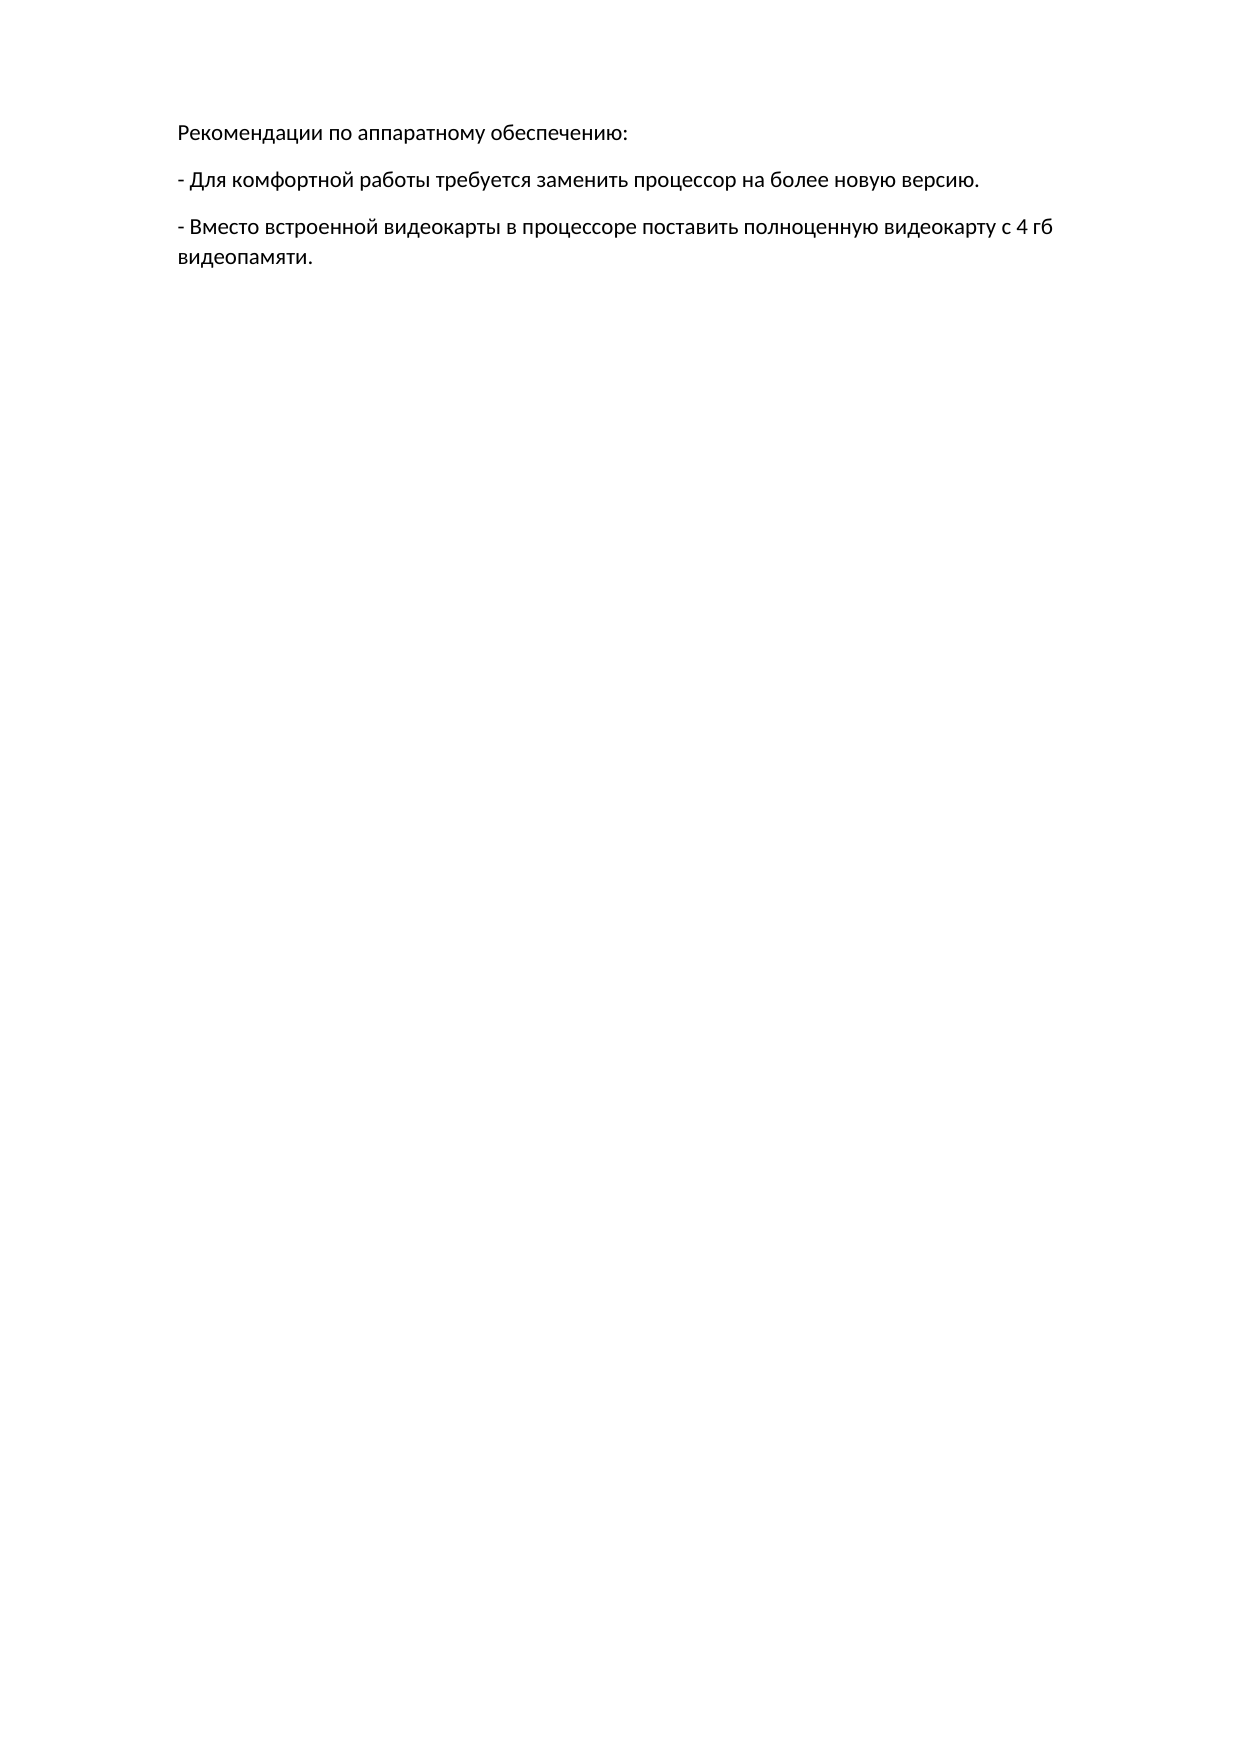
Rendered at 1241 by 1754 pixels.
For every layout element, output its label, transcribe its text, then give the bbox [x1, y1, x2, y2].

text - Вместо встроенной видеокарты в процессоре поставить полноценную видеокарту с 4 гб видеопамяти. [177, 212, 1152, 270]
text - Для комфортной работы требуется заменить процессор на более новую версию. [177, 165, 1152, 193]
text Рекомендации по аппаратному обеспечению: [177, 118, 1152, 146]
